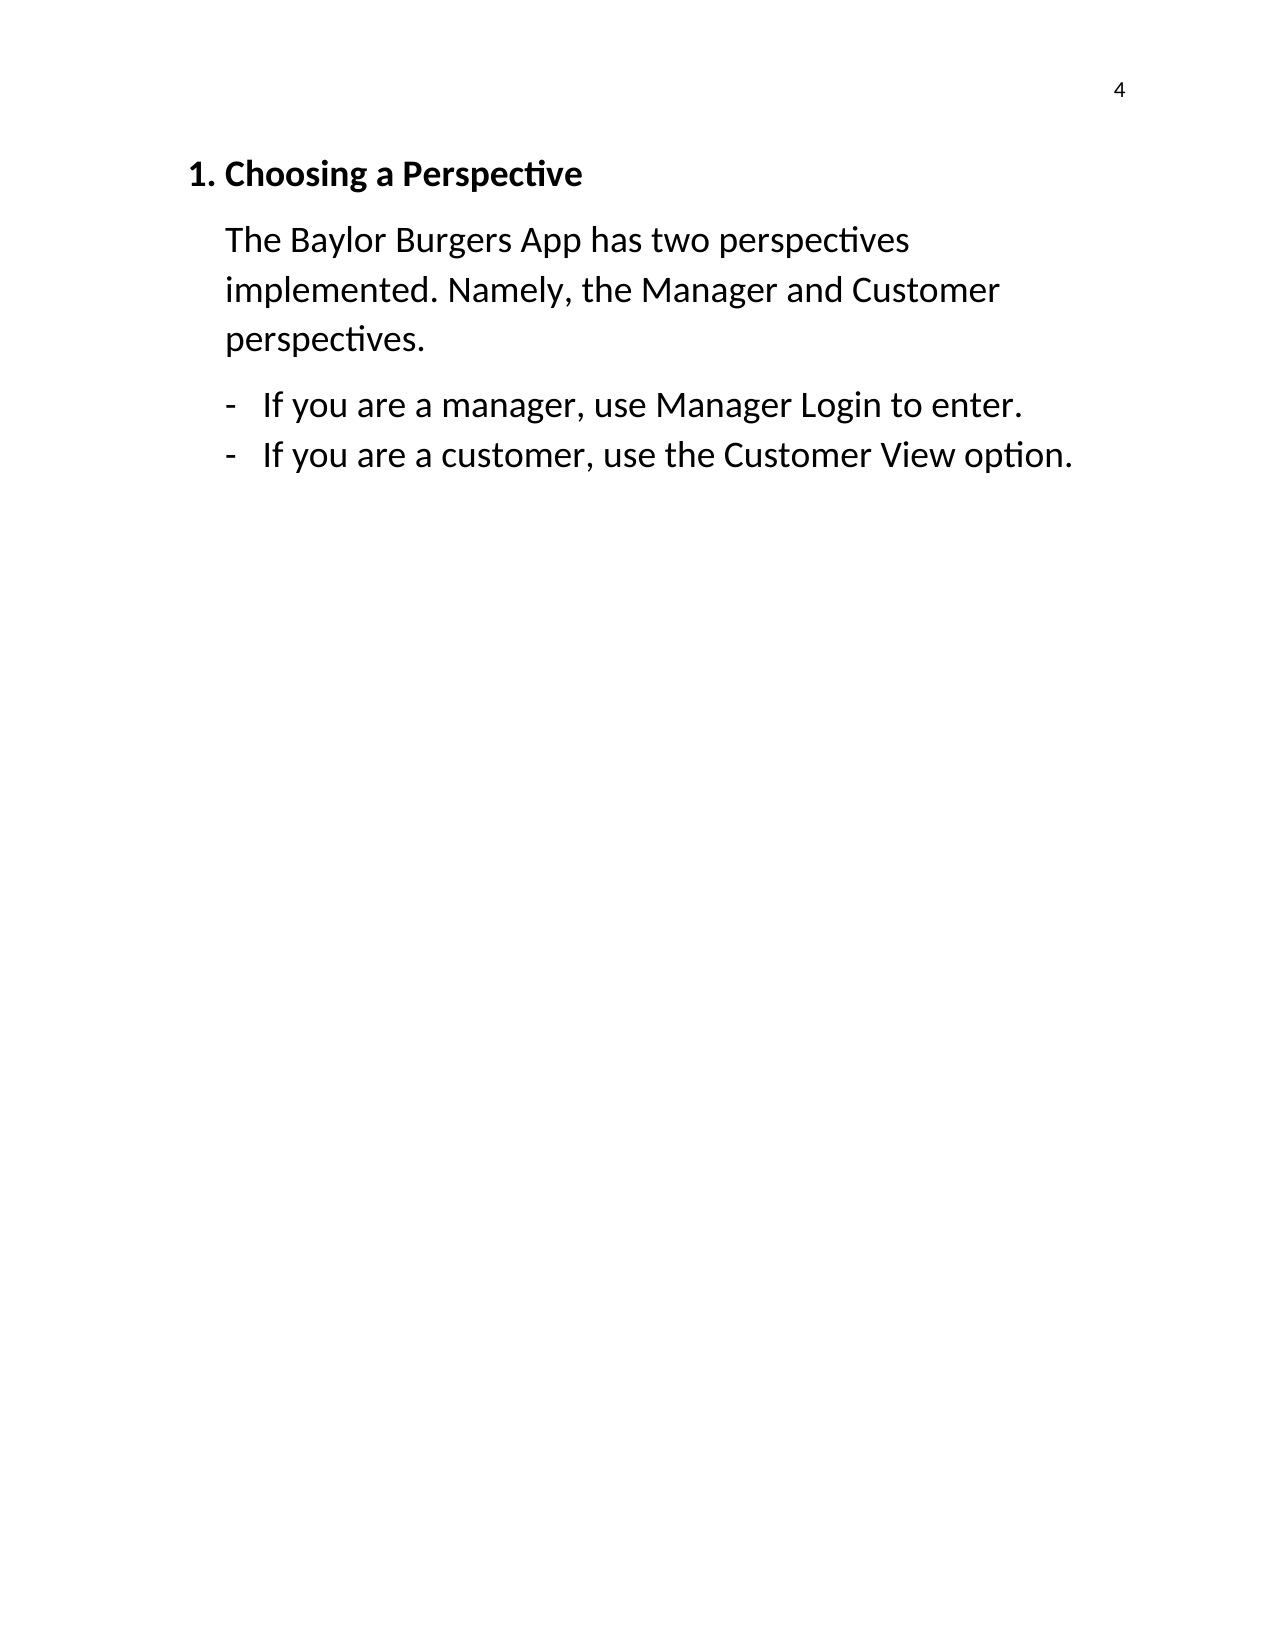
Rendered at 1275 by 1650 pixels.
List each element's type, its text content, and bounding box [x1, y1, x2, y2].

list If you are a customer, use the Customer View option. [225, 431, 1125, 477]
text The Baylor Burgers App has two perspectives implemented. Namely, the Manager and Customer perspectives. [225, 216, 1125, 361]
list Choosing a Perspective [187, 150, 1125, 196]
list If you are a manager, use Manager Login to enter. [225, 381, 1125, 427]
